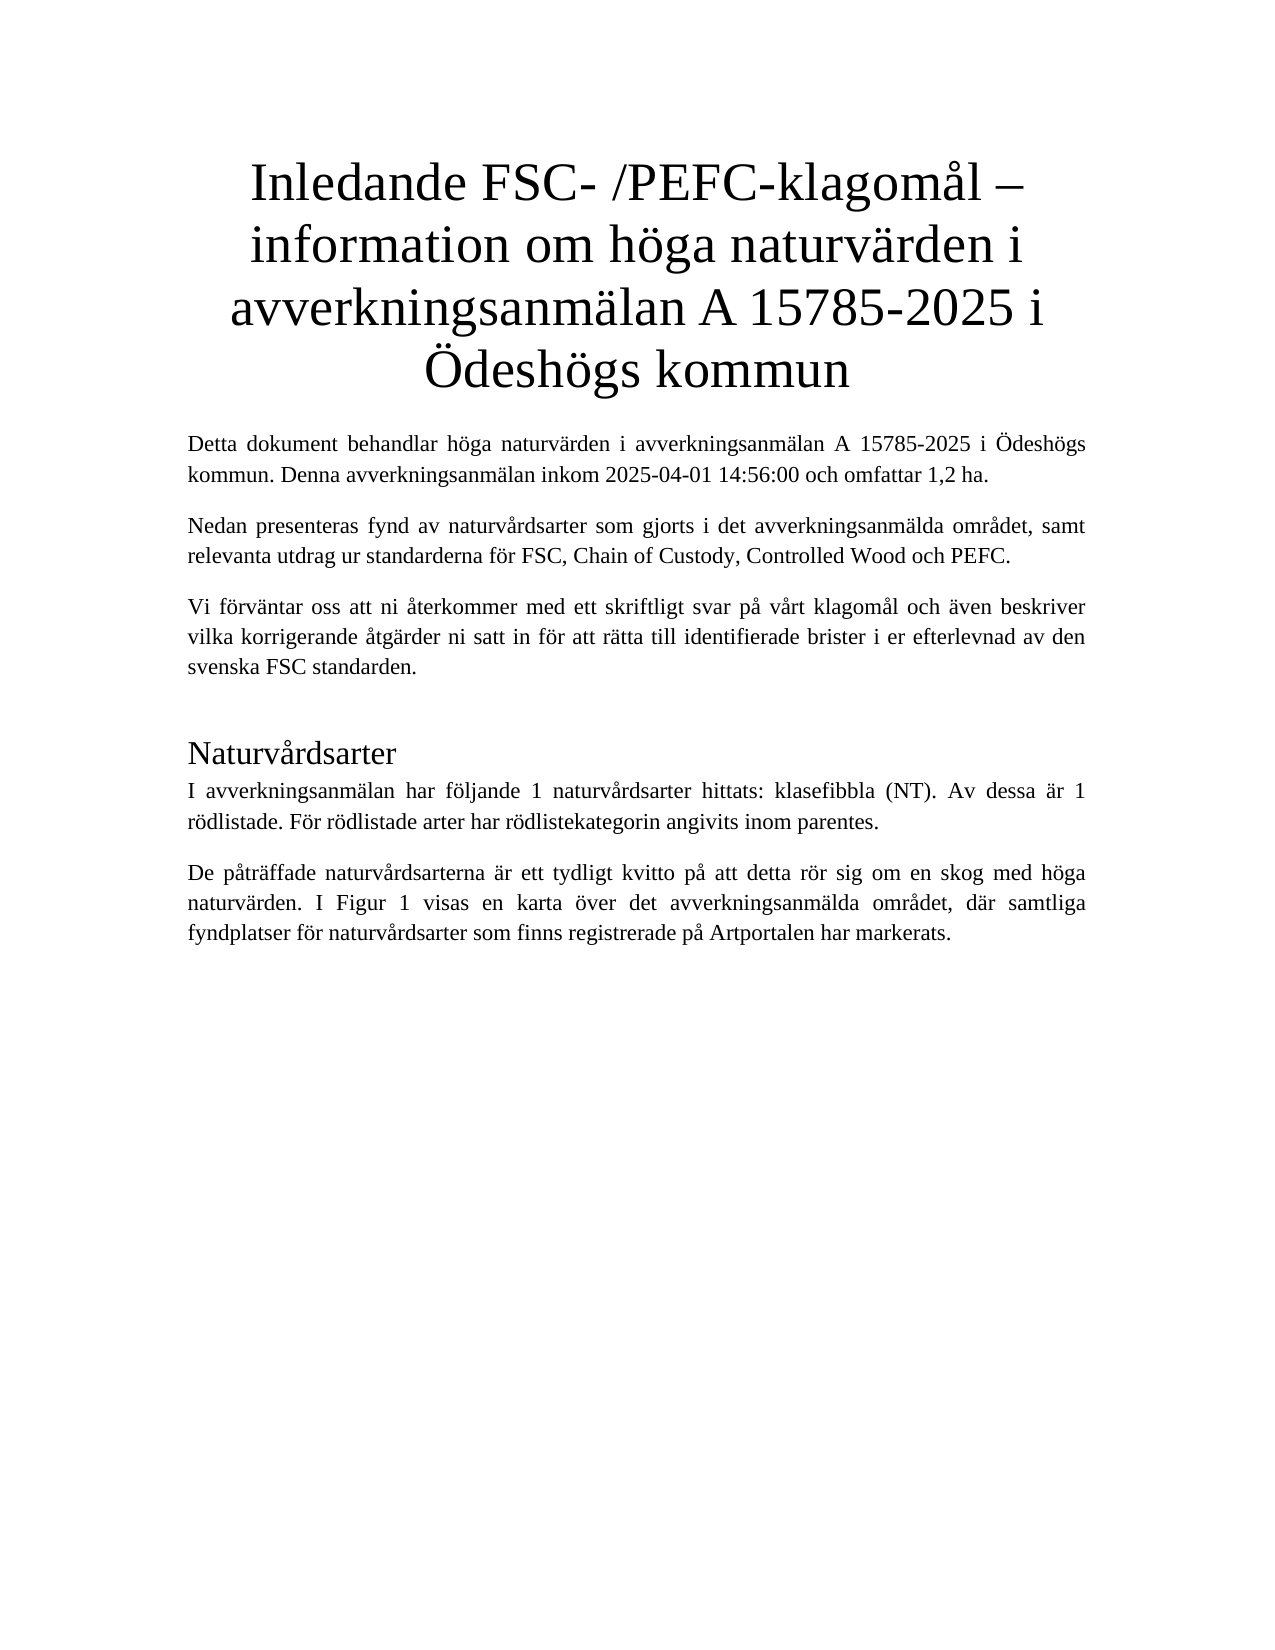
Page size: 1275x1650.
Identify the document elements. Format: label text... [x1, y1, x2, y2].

subtitle Naturvårdsarter [187, 733, 1087, 772]
text Detta dokument behandlar höga naturvärden i avverkningsanmälan A 15785-2025 i Ödeshögs kommun. Denna avverkningsanmälan inkom 2025-04-01 14:56:00 och omfattar 1,2 ha. [187, 430, 1087, 487]
text Nedan presenteras fynd av naturvårdsarter som gjorts i det avverkningsanmälda området, samt relevanta utdrag ur standarderna för FSC, Chain of Custody, Controlled Wood och PEFC. [187, 512, 1087, 568]
text De påträffade naturvårdsarterna är ett tydligt kvitto på att detta rör sig om en skog med höga naturvärden. I Figur 1 visas en karta över det avverkningsanmälda området, där samtliga fyndplatser för naturvårdsarter som finns registrerade på Artportalen har markerats. [187, 859, 1087, 946]
text Vi förväntar oss att ni återkommer med ett skriftligt svar på vårt klagomål och även beskriver vilka korrigerande åtgärder ni satt in för att rätta till identifierade brister i er efterlevnad av den svenska FSC standarden. [187, 593, 1087, 680]
title Inledande FSC- /PEFC-klagomål – information om höga naturvärden i avverkningsanmälan A 15785-2025 i Ödeshögs kommun [187, 150, 1087, 399]
text I avverkningsanmälan har följande 1 naturvårdsarter hittats: klasefibbla (NT). Av dessa är 1 rödlistade. För rödlistade arter har rödlistekategorin angivits inom parentes. [187, 778, 1087, 834]
